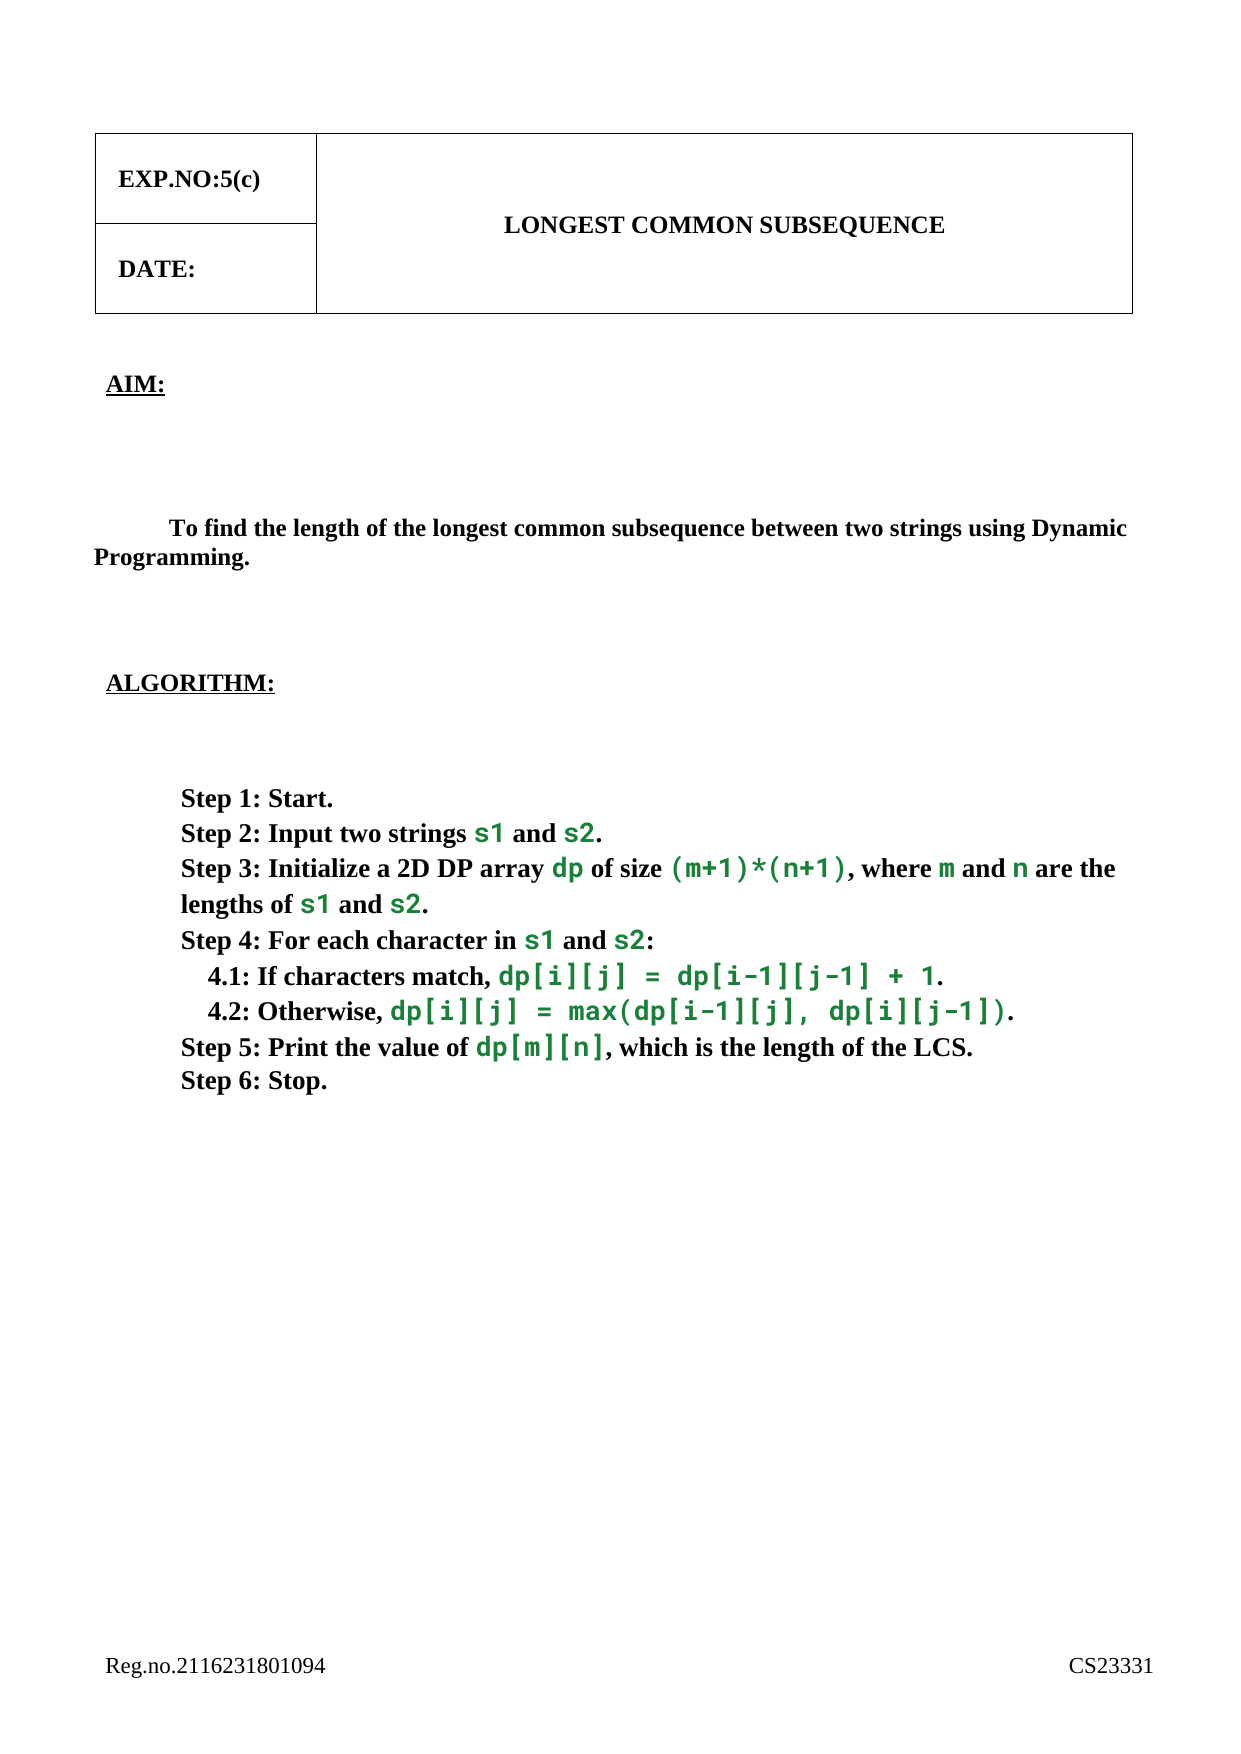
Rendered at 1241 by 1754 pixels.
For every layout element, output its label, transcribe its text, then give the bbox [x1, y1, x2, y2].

text Step 4: For each character in s1 and s2: [181, 921, 1155, 957]
table_cell DATE: [96, 224, 316, 313]
text 4.2: Otherwise, dp[i][j] = max(dp[i-1][j], dp[i][j-1]). [181, 992, 1155, 1028]
text 4.1: If characters match, dp[i][j] = dp[i-1][j-1] + 1. [181, 957, 1155, 992]
text To find the length of the longest common subsequence between two strings using Dynamic Programming. [94, 513, 1155, 571]
table_header EXP.NO:5(c) [96, 134, 316, 223]
text Step 5: Print the value of dp[m][n], which is the length of the LCS. [181, 1028, 1155, 1064]
text Step 1: Start. [181, 783, 1155, 814]
text ALGORITHM: [106, 668, 1155, 696]
text AIM: [106, 369, 1155, 398]
text Step 6: Stop. [181, 1064, 1155, 1095]
text Step 3: Initialize a 2D DP array dp of size (m+1)*(n+1), where m and n are the lengths of s1 and s2. [181, 849, 1155, 921]
table_header LONGEST COMMON SUBSEQUENCE [317, 134, 1132, 313]
text Step 2: Input two strings s1 and s2. [181, 814, 1155, 849]
